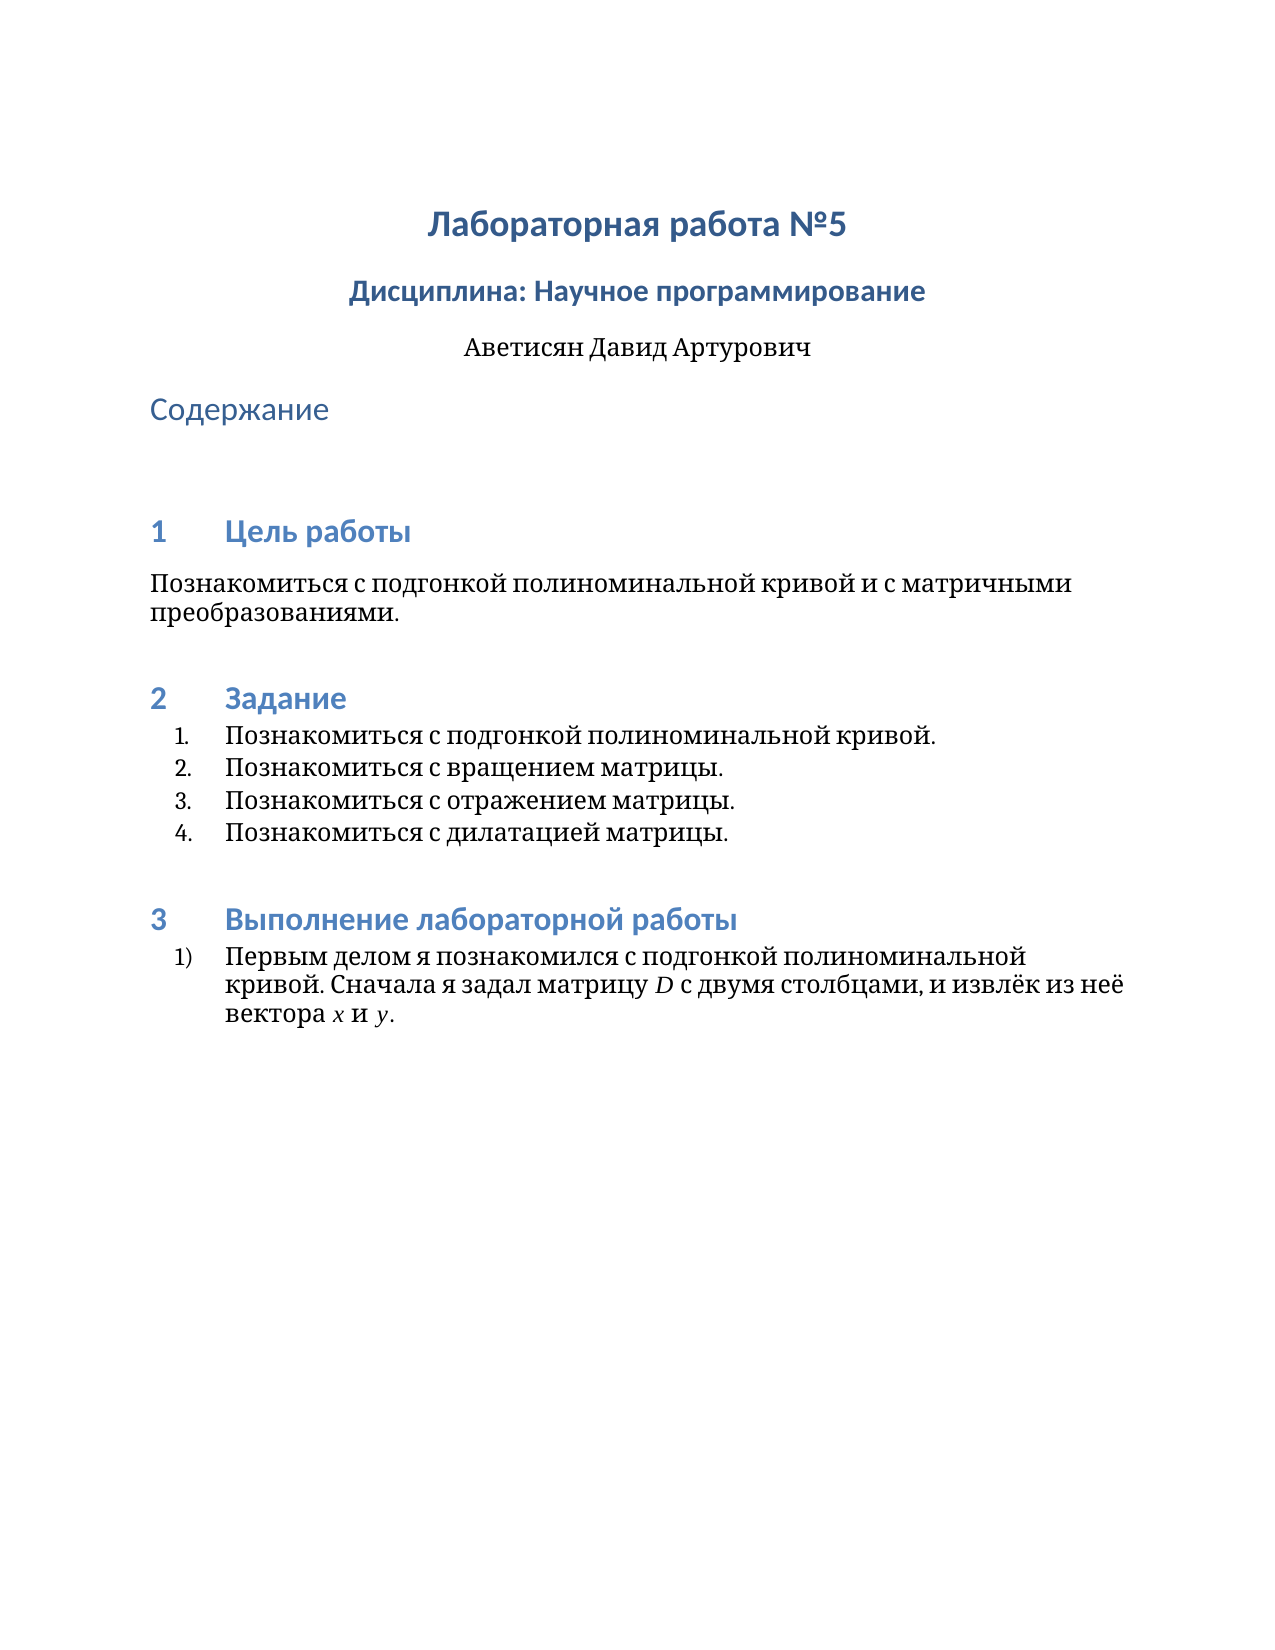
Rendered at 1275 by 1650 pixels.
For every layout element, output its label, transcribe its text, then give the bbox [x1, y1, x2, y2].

list Познакомиться с отражением матрицы. [175, 787, 1125, 816]
subtitle Дисциплина: Научное программирование [150, 271, 1125, 309]
subtitle 2 Задание [150, 677, 1125, 718]
text Познакомиться с подгонкой полиноминальной кривой и с матричными преобразованиями. [150, 570, 1125, 627]
list Познакомиться с вращением матрицы. [175, 754, 1125, 783]
list Познакомиться с дилатацией матрицы. [175, 819, 1125, 848]
list Познакомиться с подгонкой полиноминальной кривой. [175, 722, 1125, 751]
text Аветисян Давид Артурович [150, 334, 1125, 363]
subtitle 1 Цель работы [150, 510, 1125, 551]
title Лабораторная работа №5 [150, 200, 1125, 246]
list Первым делом я познакомился с подгонкой полиноминальной кривой. Сначала я задал матрицу с двумя столбцами, и извлёк из неё вектора и . [175, 943, 1125, 1029]
subtitle 3 Выполнение лабораторной работы [150, 898, 1125, 939]
